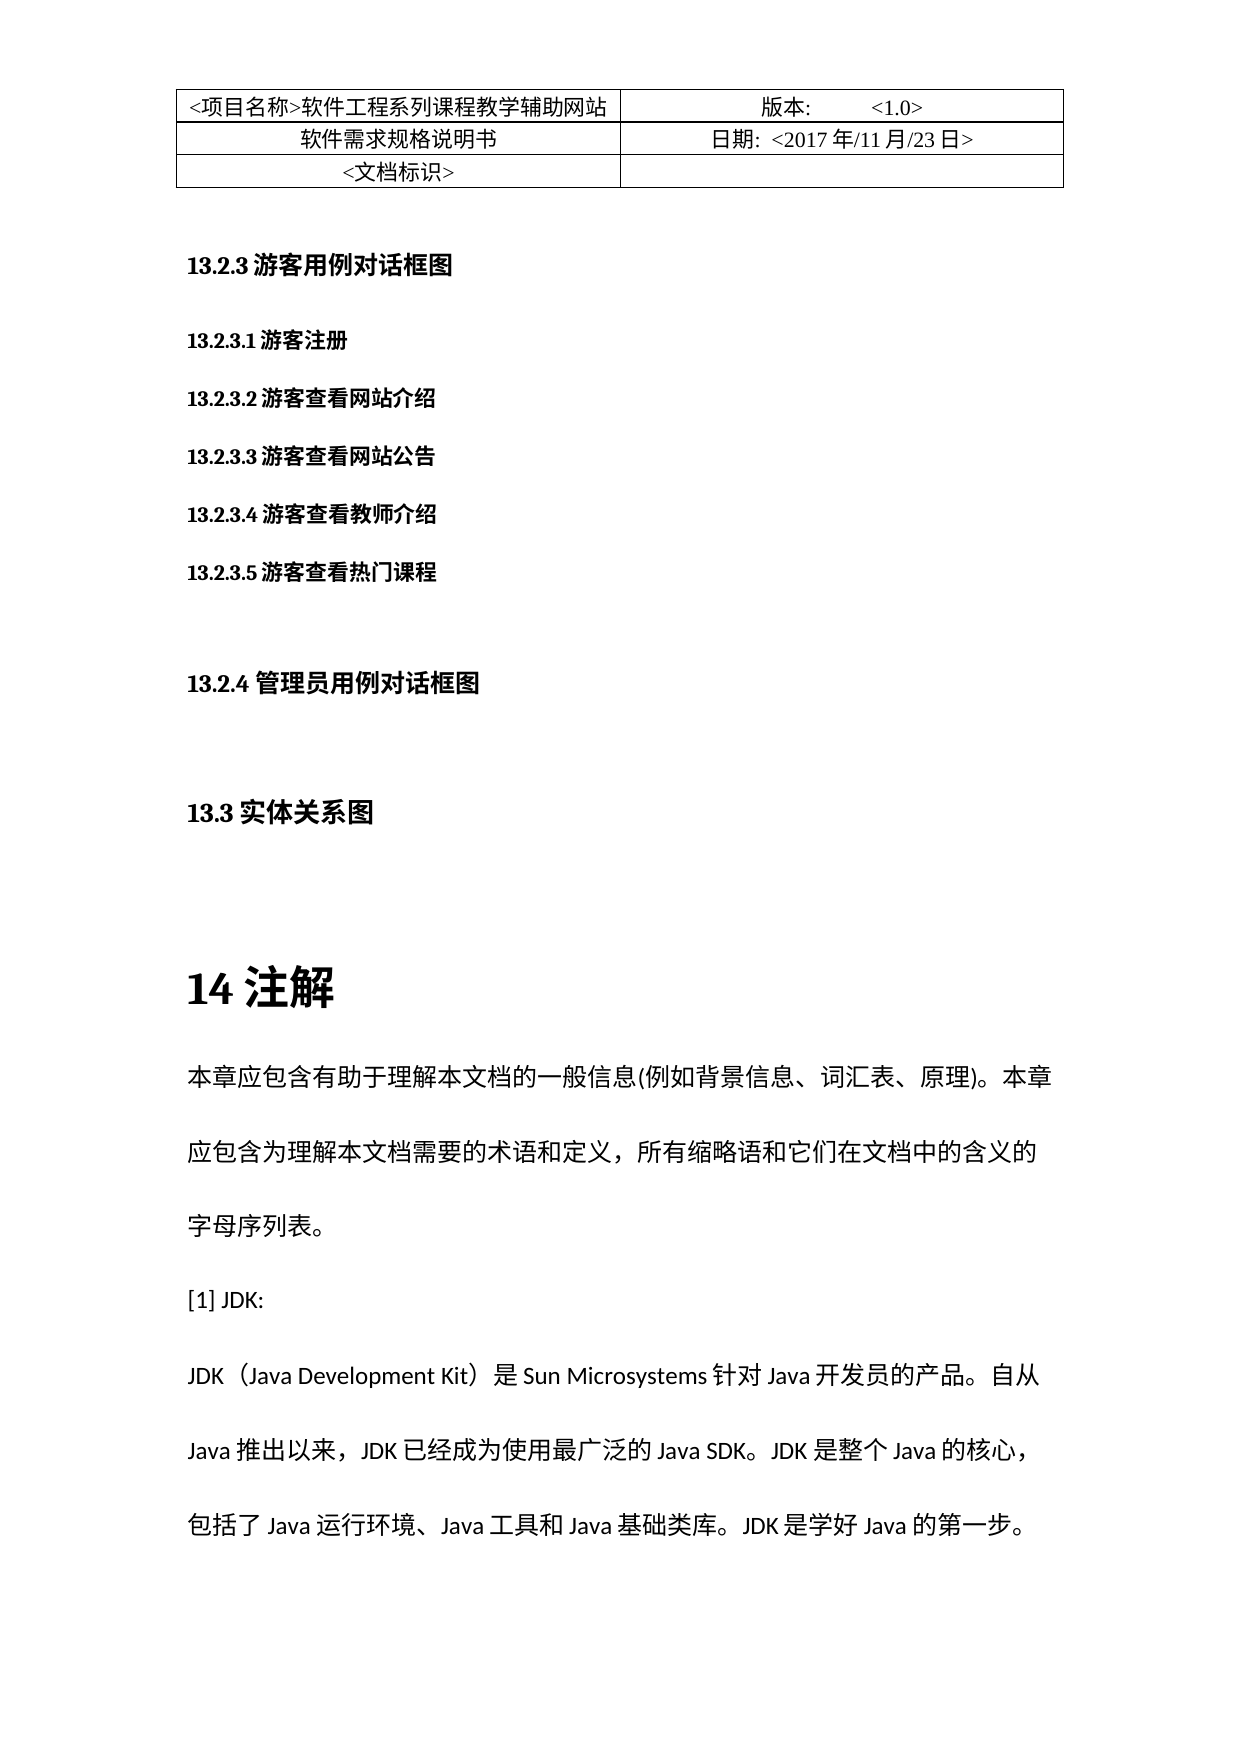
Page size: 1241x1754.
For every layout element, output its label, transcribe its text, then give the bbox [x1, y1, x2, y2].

subtitle 13.2.3.2游客查看网站介绍 [187, 380, 1053, 413]
subtitle 14注解 [187, 936, 1053, 1033]
subtitle 13.2.3.4游客查看教师介绍 [187, 496, 1053, 529]
subtitle 13.2.4管理员用例对话框图 [187, 649, 1053, 714]
text 本章应包含有助于理解本文档的一般信息(例如背景信息、词汇表、原理)。本章应包含为理解本文档需要的术语和定义，所有缩略语和它们在文档中的含义的字母序列表。 [187, 1043, 1053, 1257]
subtitle 13.2.3.1游客注册 [187, 322, 1053, 355]
subtitle 13.2.3.5游客查看热门课程 [187, 554, 1053, 587]
subtitle 13.3实体关系图 [187, 778, 1053, 843]
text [187, 1341, 1053, 1556]
subtitle 13.2.3游客用例对话框图 [187, 231, 1053, 296]
subtitle 13.2.3.3游客查看网站公告 [187, 438, 1053, 471]
text [1] JDK: [187, 1283, 1053, 1316]
